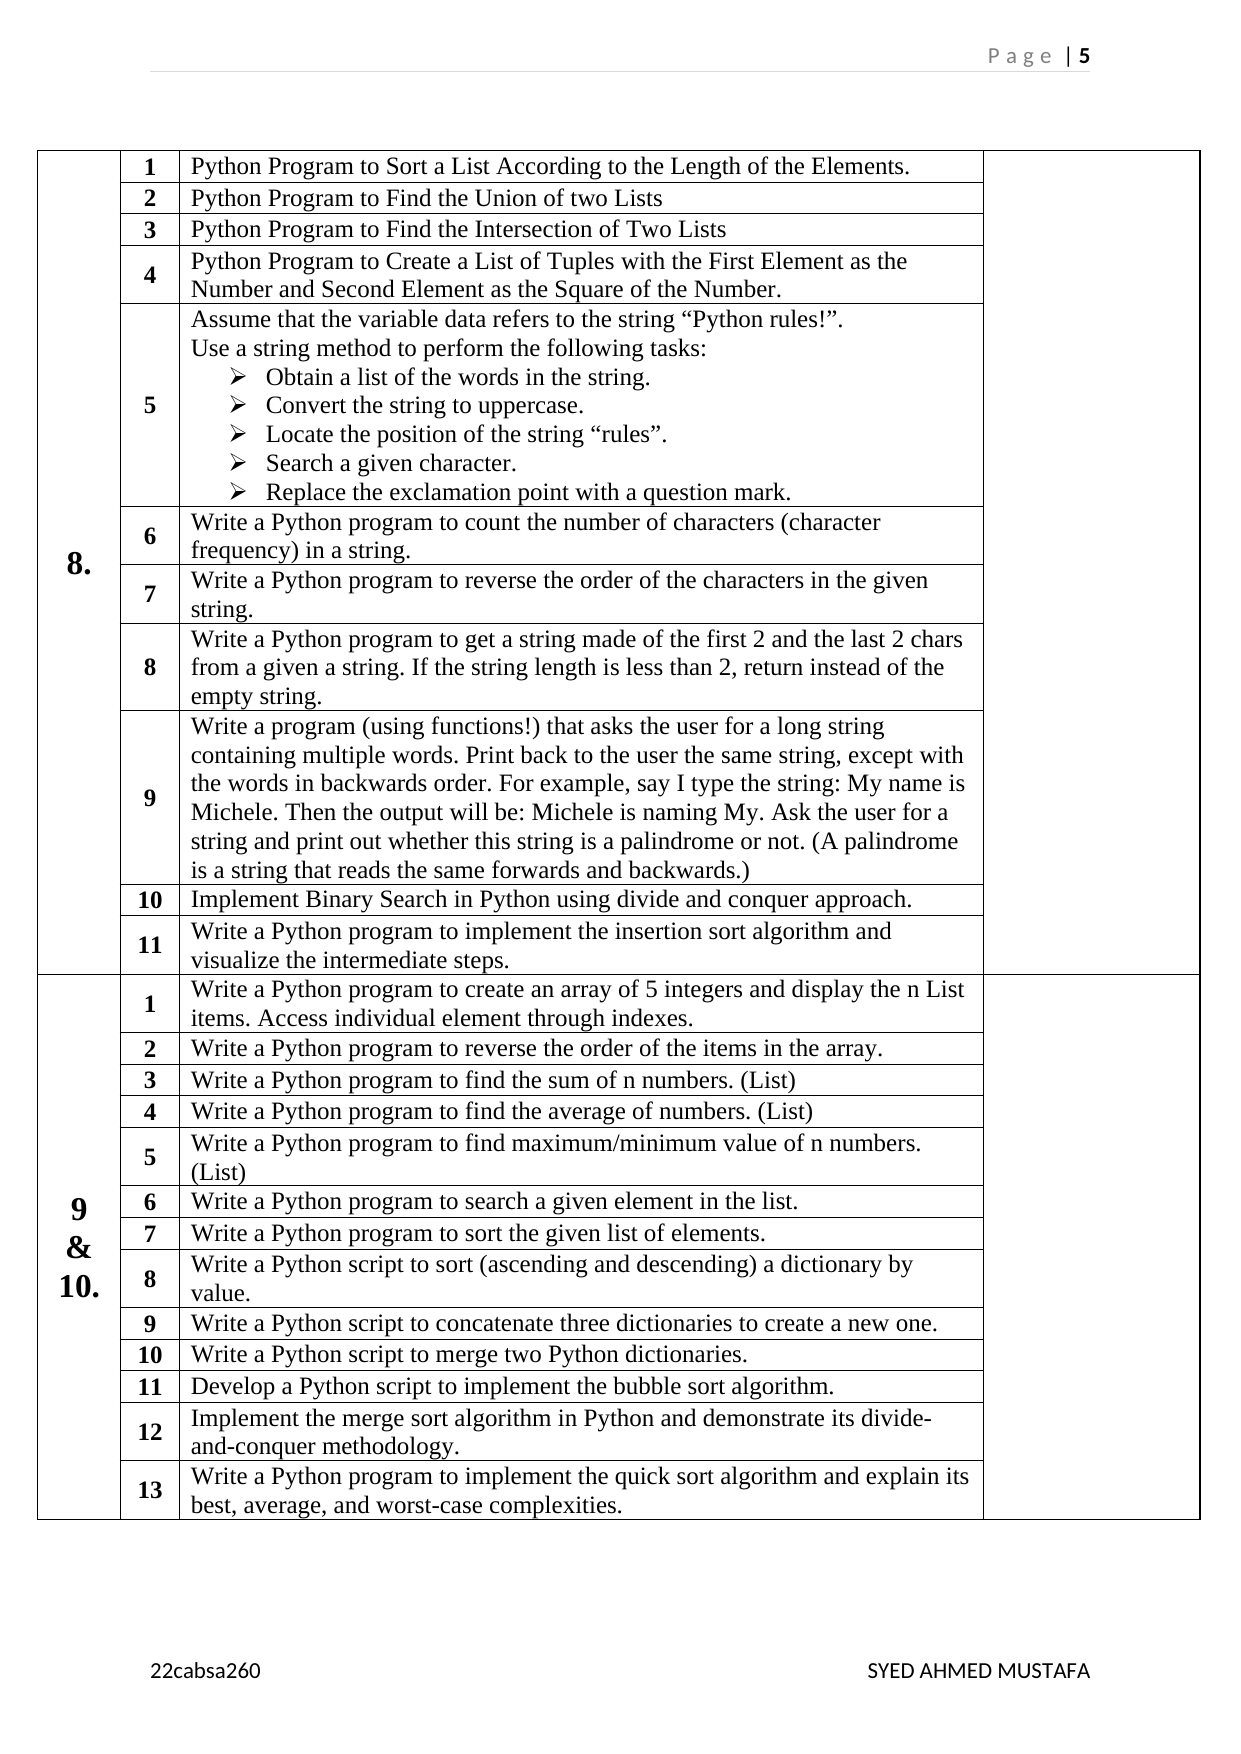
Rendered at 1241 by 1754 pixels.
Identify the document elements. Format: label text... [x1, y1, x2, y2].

table_cell 7 [121, 1218, 179, 1248]
table_cell 12 [121, 1403, 179, 1460]
table_cell 13 [121, 1461, 179, 1519]
table_header [984, 151, 1199, 973]
table_cell 11 [121, 1371, 179, 1402]
table_cell Write a Python program to create an array of 5 integers and display the n List items. Access individual element through indexes. [180, 975, 983, 1032]
table_cell 10 [121, 1340, 179, 1370]
table_header Python Program to Sort a List According to the Length of the Elements. [180, 151, 983, 182]
table_cell Write a Python program to implement the insertion sort algorithm and visualize the intermediate steps. [180, 916, 983, 973]
table_cell Python Program to Find the Intersection of Two Lists [180, 214, 983, 245]
table_cell 3 [121, 214, 179, 245]
table_cell 1 [121, 975, 179, 1032]
table_cell 8 [121, 1250, 179, 1307]
table_cell 6 [121, 507, 179, 564]
table_cell 9 & 10. [38, 975, 120, 1519]
table_cell Write a Python program to reverse the order of the items in the array. [180, 1033, 983, 1064]
table_cell 9 [121, 711, 179, 883]
table_cell Write a Python program to get a string made of the first 2 and the last 2 chars from a given a string. If the string length is less than 2, return instead of the empty string. [180, 624, 983, 710]
table_cell Write a Python program to find the sum of n numbers. (List) [180, 1065, 983, 1095]
table_cell 3 [121, 1065, 179, 1095]
table_cell Write a Python script to sort (ascending and descending) a dictionary by value. [180, 1250, 983, 1307]
table_cell Write a Python program to sort the given list of elements. [180, 1218, 983, 1248]
table_cell 2 [121, 183, 179, 213]
table_cell 5 [121, 304, 179, 506]
table_cell 10 [121, 885, 179, 915]
table_cell Write a Python program to search a given element in the list. [180, 1186, 983, 1217]
table_cell Write a Python script to merge two Python dictionaries. [180, 1340, 983, 1370]
table_cell Write a Python program to count the number of characters (character frequency) in a string. [180, 507, 983, 564]
table_cell Write a Python program to implement the quick sort algorithm and explain its best, average, and worst-case complexities. [180, 1461, 983, 1519]
table_cell [984, 975, 1199, 1519]
table_cell 9 [121, 1308, 179, 1338]
table_cell Write a Python program to find maximum/minimum value of n numbers. (List) [180, 1128, 983, 1185]
table_cell Write a Python program to find the average of numbers. (List) [180, 1096, 983, 1127]
table_cell Python Program to Create a List of Tuples with the First Element as the Number and Second Element as the Square of the Number. [180, 246, 983, 303]
table_cell Develop a Python script to implement the bubble sort algorithm. [180, 1371, 983, 1402]
table_cell Implement the merge sort algorithm in Python and demonstrate its divide-and-conquer methodology. [180, 1403, 983, 1460]
table_cell Implement Binary Search in Python using divide and conquer approach. [180, 885, 983, 915]
table_cell 7 [121, 565, 179, 623]
table_cell 5 [121, 1128, 179, 1185]
table_cell 8 [121, 624, 179, 710]
table_cell Assume that the variable data refers to the string “Python rules!”. Use a string method to perform the following tasks: Obtain a list of the words in the string. Convert the string to uppercase. Locate the position of the string “rules”. Search a given character. Replace the exclamation point with a question mark. [180, 304, 983, 506]
table_cell Write a Python script to concatenate three dictionaries to create a new one. [180, 1308, 983, 1338]
table_cell Write a Python program to reverse the order of the characters in the given string. [180, 565, 983, 623]
table_cell 4 [121, 246, 179, 303]
table_cell 2 [121, 1033, 179, 1064]
table_cell Write a program (using functions!) that asks the user for a long string containing multiple words. Print back to the user the same string, except with the words in backwards order. For example, say I type the string: My name is Michele. Then the output will be: Michele is naming My. Ask the user for a string and print out whether this string is a palindrome or not. (A palindrome is a string that reads the same forwards and backwards.) [180, 711, 983, 883]
table_cell Python Program to Find the Union of two Lists [180, 183, 983, 213]
table_cell 11 [121, 916, 179, 973]
table_cell 4 [121, 1096, 179, 1127]
table_cell 6 [121, 1186, 179, 1217]
table_header 1 [121, 151, 179, 182]
table_header 8. [38, 151, 120, 973]
